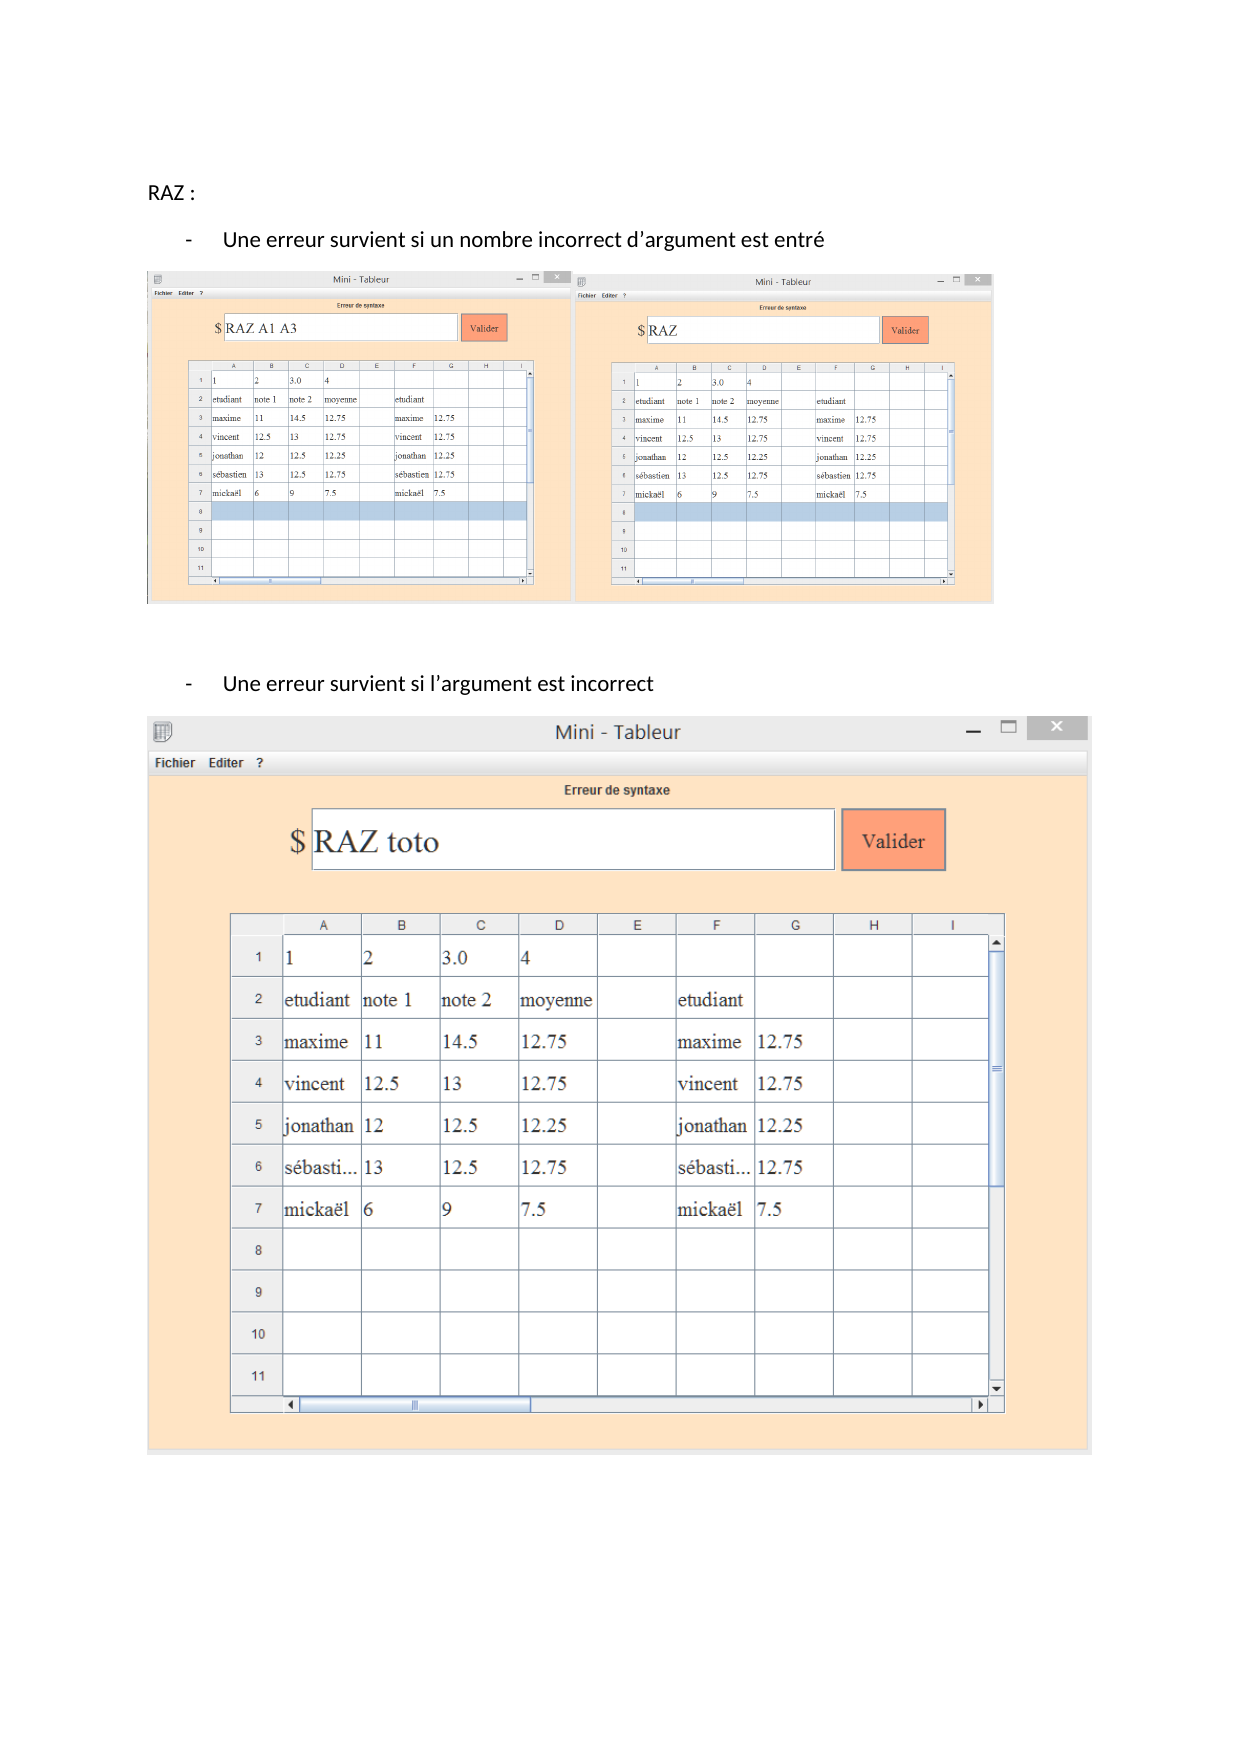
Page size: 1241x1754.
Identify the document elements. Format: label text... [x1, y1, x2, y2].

picture [147, 271, 994, 604]
list Une erreur survient si un nombre incorrect d’argument est entré [185, 225, 1093, 253]
picture [147, 716, 1092, 1455]
text RAZ : [148, 148, 1093, 206]
list Une erreur survient si l’argument est incorrect [185, 669, 1093, 697]
